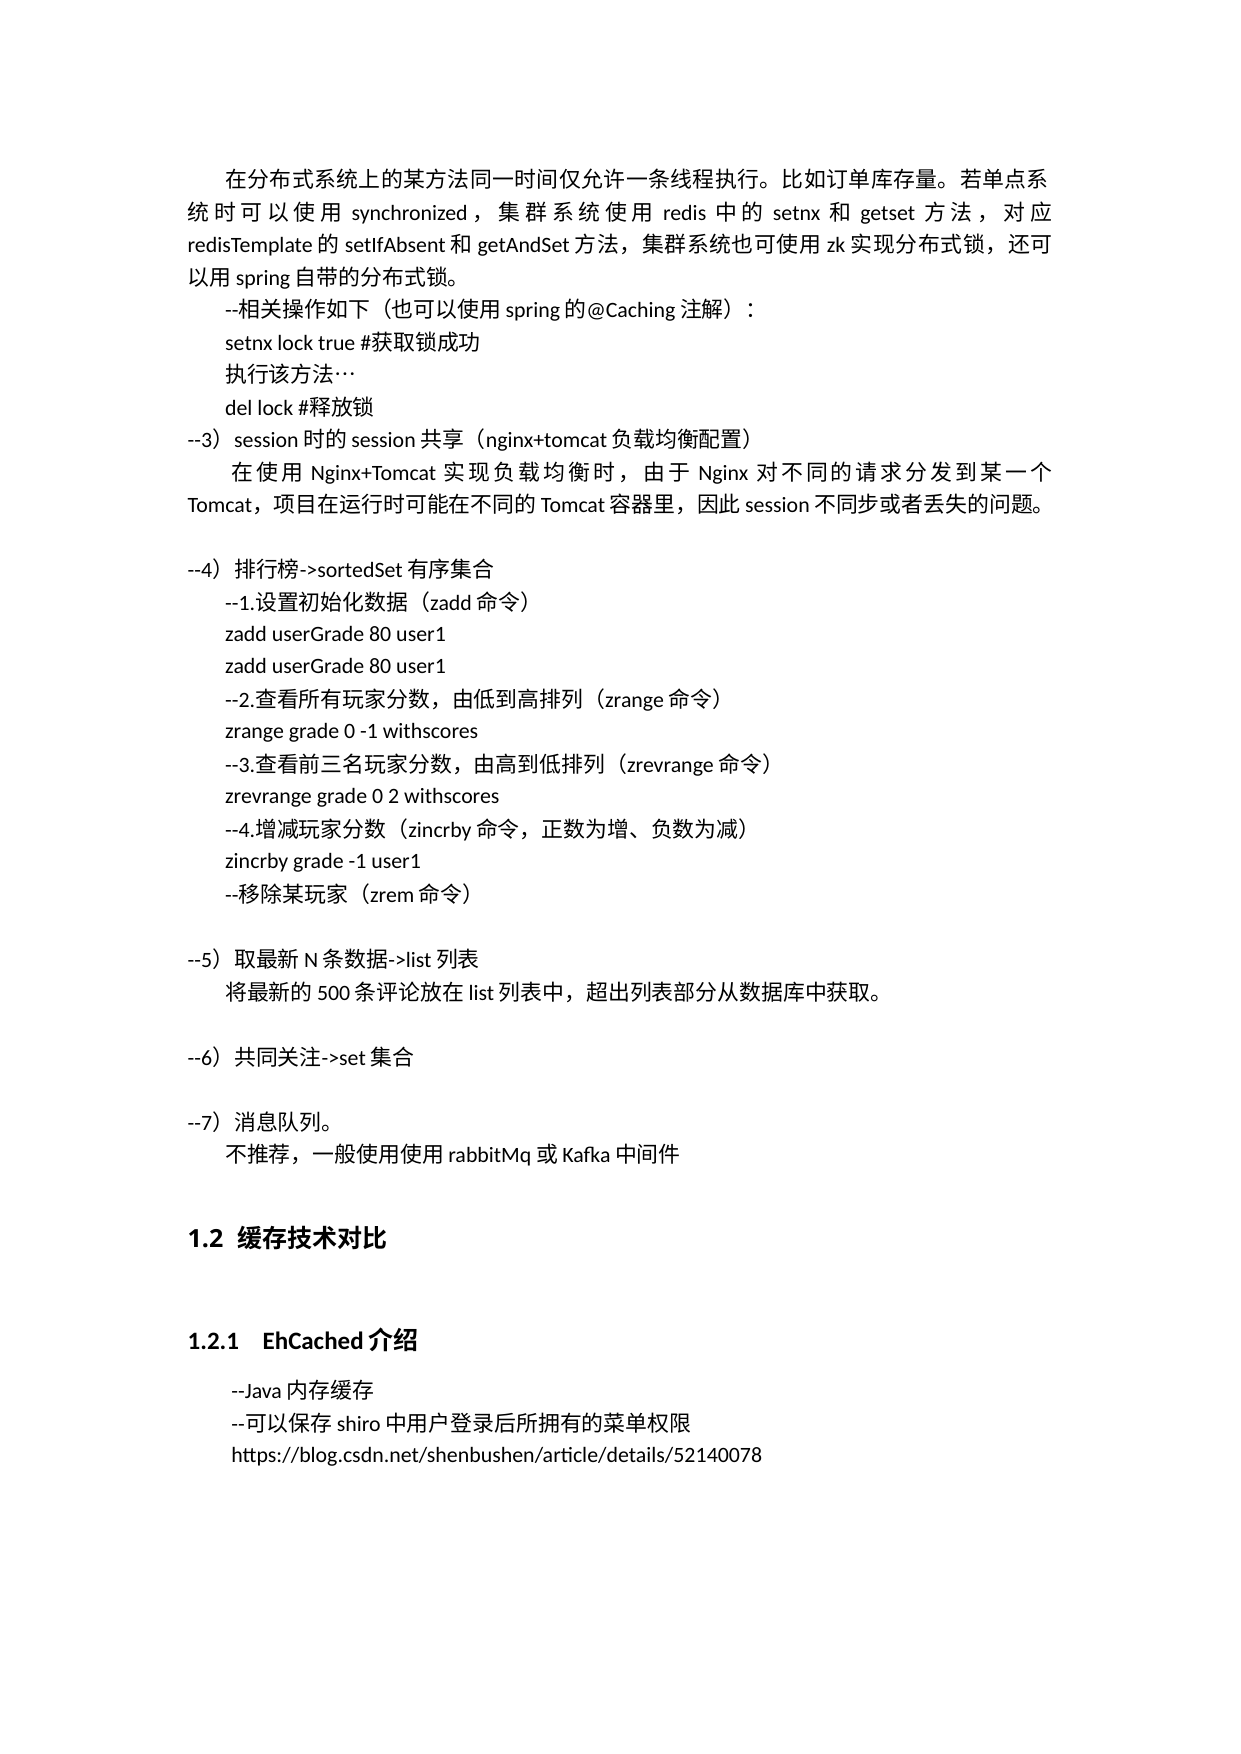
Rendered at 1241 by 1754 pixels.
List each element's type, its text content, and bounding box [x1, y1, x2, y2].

text --7）消息队列。 [187, 1104, 1053, 1137]
text zincrby grade -1 user1 [187, 844, 1053, 877]
text --4.增减玩家分数（zincrby命令，正数为增、负数为减） [187, 812, 1053, 844]
text zrevrange grade 0 2 withscores [187, 779, 1053, 812]
subtitle EhCached介绍 [187, 1306, 1053, 1371]
text --移除某玩家（zrem命令） [187, 877, 1053, 909]
text zrange grade 0 -1 withscores [187, 714, 1053, 747]
text zadd userGrade 80 user1 [187, 649, 1053, 682]
text --1.设置初始化数据（zadd命令） [187, 584, 1053, 617]
text --3）session时的session共享（nginx+tomcat负载均衡配置） [187, 422, 1053, 454]
text zadd userGrade 80 user1 [187, 617, 1053, 649]
text --可以保存shiro中用户登录后所拥有的菜单权限 [187, 1405, 1053, 1438]
text --6）共同关注->set集合 [187, 1039, 1053, 1072]
text 执行该方法… [187, 357, 1053, 389]
text --4）排行榜->sortedSet有序集合 [187, 552, 1053, 584]
text 不推荐，一般使用使用rabbitMq或Kafka中间件 [187, 1137, 1053, 1169]
text https://blog.csdn.net/shenbushen/article/details/52140078 [187, 1438, 1053, 1470]
text del lock #释放锁 [187, 389, 1053, 422]
text --2.查看所有玩家分数，由低到高排列（zrange命令） [187, 682, 1053, 714]
subtitle 缓存技术对比 [187, 1204, 1053, 1269]
text setnx lock true #获取锁成功 [187, 324, 1053, 357]
text 在分布式系统上的某方法同一时间仅允许一条线程执行。比如订单库存量。若单点系统时可以使用synchronized，集群系统使用redis中的setnx和getset方法，对应redisTemplate的setIfAbsent和getAndSet方法，集群系统也可使用zk实现分布式锁，还可以用spring自带的分布式锁。 [187, 162, 1053, 292]
text 将最新的500条评论放在list列表中，超出列表部分从数据库中获取。 [187, 974, 1053, 1007]
text --5）取最新N条数据->list列表 [187, 942, 1053, 974]
text --3.查看前三名玩家分数，由高到低排列（zrevrange命令） [187, 747, 1053, 779]
text 在使用Nginx+Tomcat实现负载均衡时，由于Nginx对不同的请求分发到某一个Tomcat，项目在运行时可能在不同的Tomcat容器里，因此session不同步或者丢失的问题。 [187, 454, 1053, 519]
text --相关操作如下（也可以使用spring的@Caching注解）： [187, 292, 1053, 324]
text --Java内存缓存 [187, 1373, 1053, 1405]
